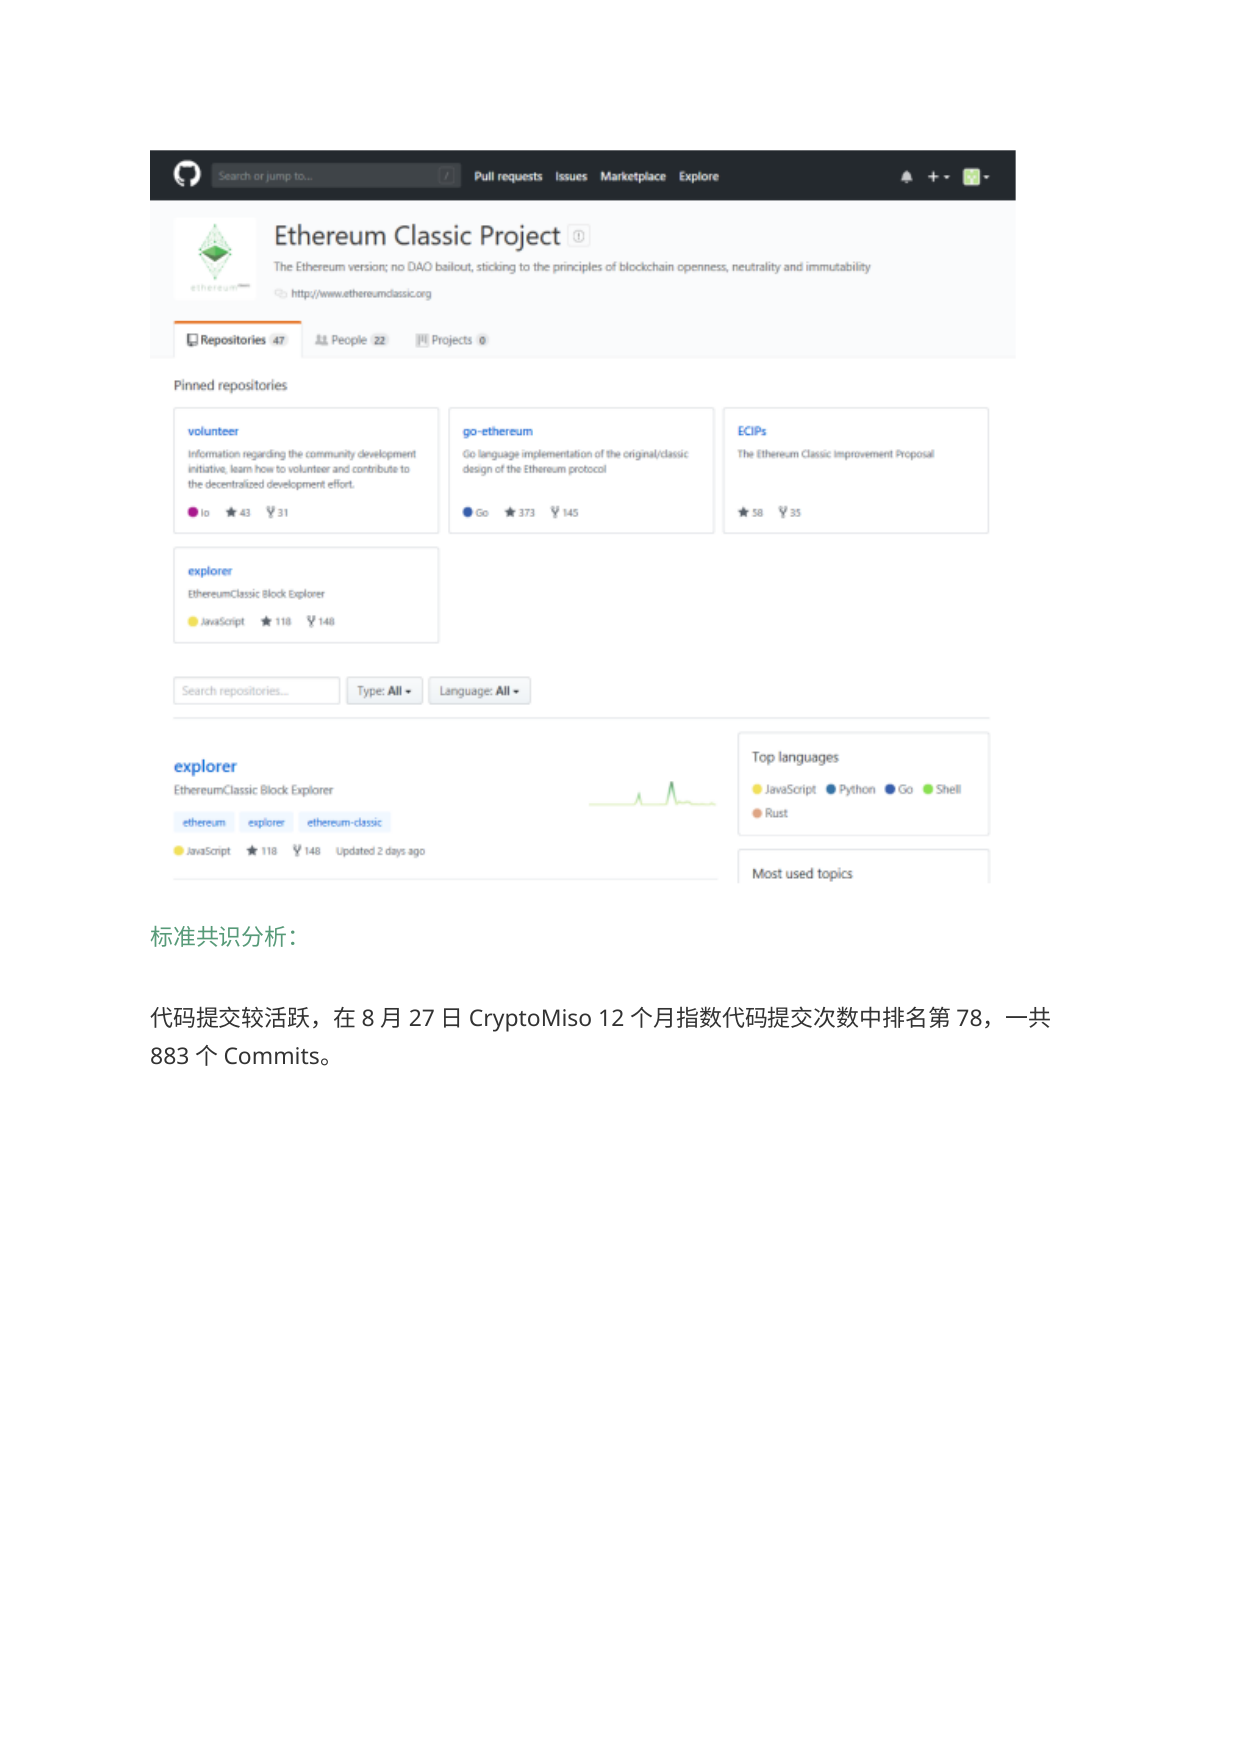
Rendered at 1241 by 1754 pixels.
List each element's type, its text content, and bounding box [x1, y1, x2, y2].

text 标准共识分析： [150, 918, 1090, 952]
picture [150, 150, 1016, 885]
text 代码提交较活跃，在 8 月 27 日 CryptoMiso 12 个月指数代码提交次数中排名第 78，一共 883 个 Commits。 [150, 1000, 1090, 1071]
